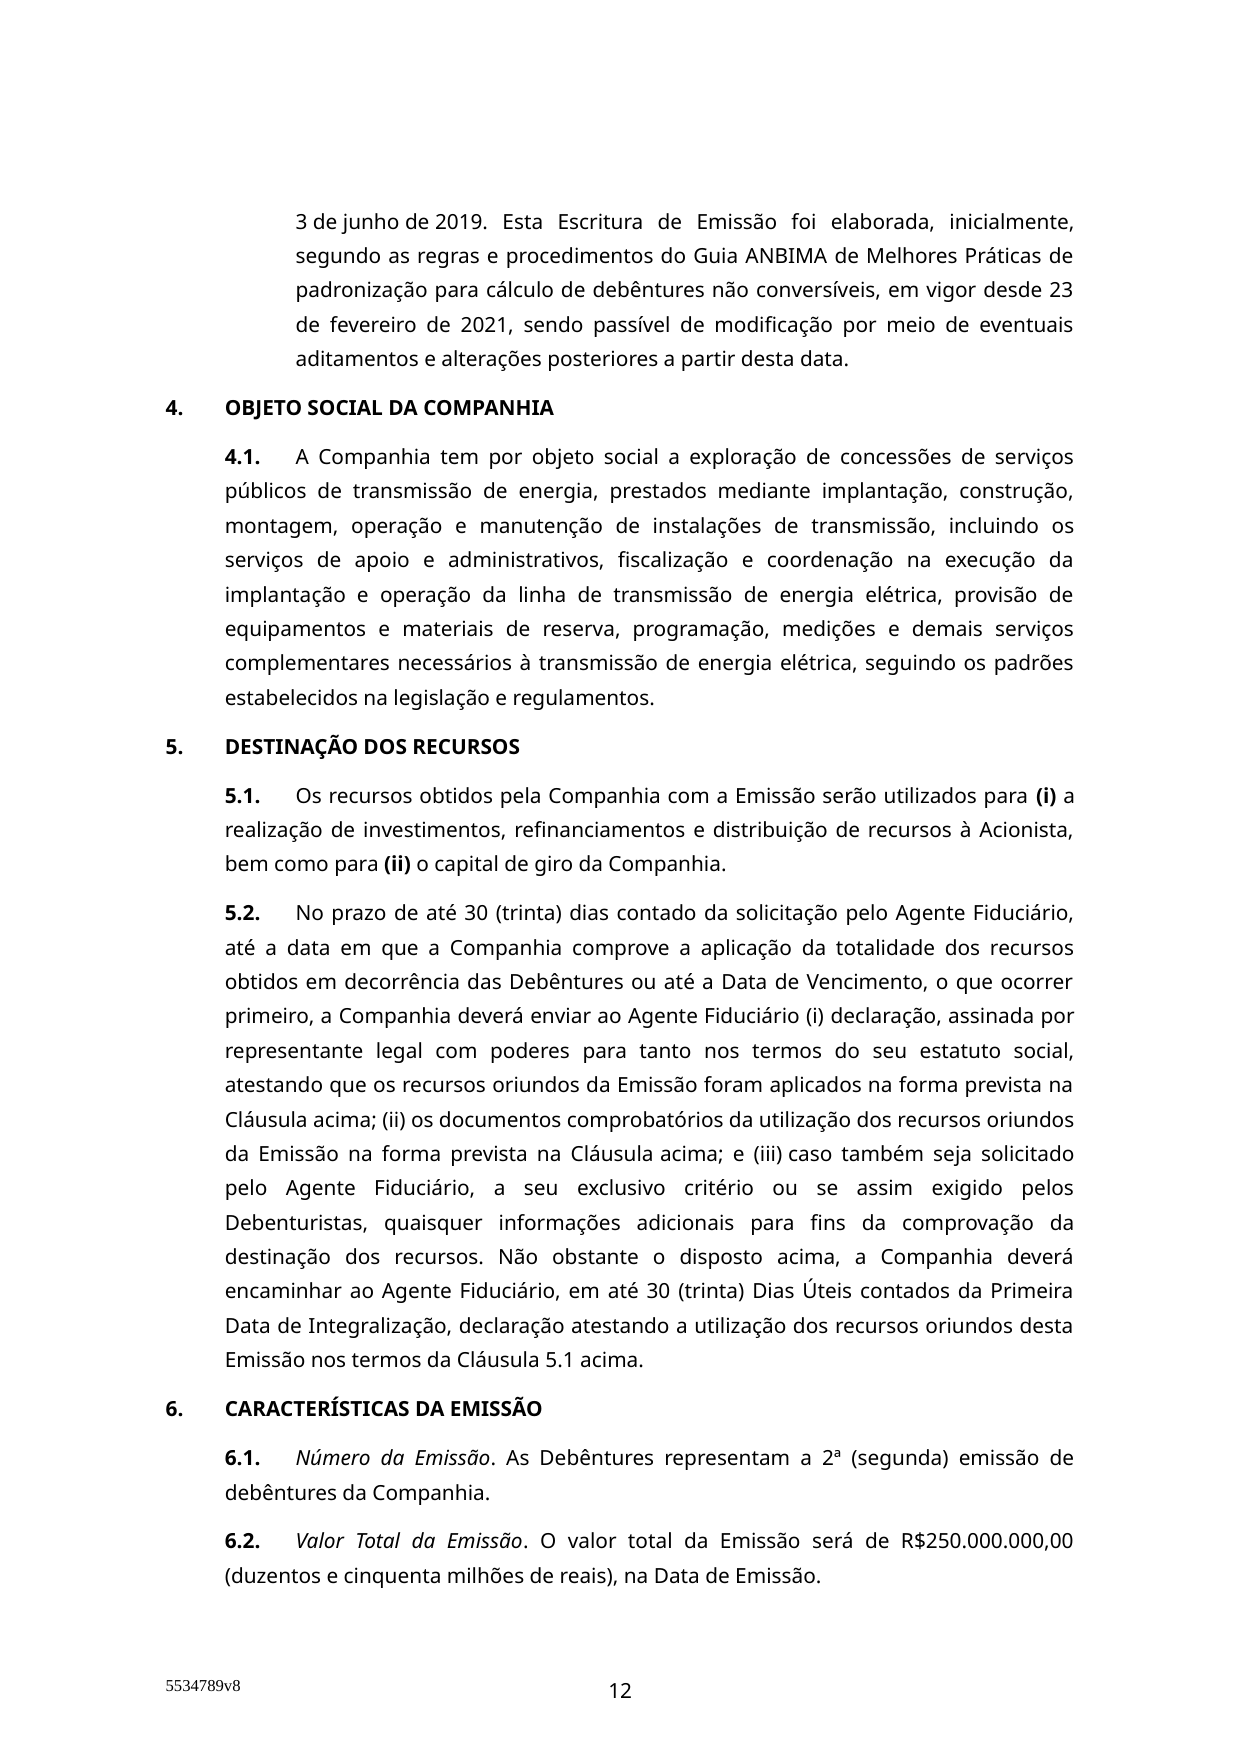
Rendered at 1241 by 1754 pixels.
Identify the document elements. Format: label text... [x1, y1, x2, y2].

text DESTINAÇÃO DOS RECURSOS [165, 732, 1075, 760]
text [295, 207, 1075, 373]
text Os recursos obtidos pela Companhia com a Emissão serão utilizados para (i) a realização de investimentos, refinanciamentos e distribuição de recursos à Acionista, bem como para (ii) o capital de giro da Companhia. [224, 781, 1075, 878]
text A Companhia tem por objeto social a exploração de concessões de serviços públicos de transmissão de energia, prestados mediante implantação, construção, montagem, operação e manutenção de instalações de transmissão, incluindo os serviços de apoio e administrativos, fiscalização e coordenação na execução da implantação e operação da linha de transmissão de energia elétrica, provisão de equipamentos e materiais de reserva, programação, medições e demais serviços complementares necessários à transmissão de energia elétrica, seguindo os padrões estabelecidos na legislação e regulamentos. [224, 442, 1075, 711]
text No prazo de até 30 (trinta) dias contado da solicitação pelo Agente Fiduciário, até a data em que a Companhia comprove a aplicação da totalidade dos recursos obtidos em decorrência das Debêntures ou até a Data de Vencimento, o que ocorrer primeiro, a Companhia deverá enviar ao Agente Fiduciário (i) declaração, assinada por representante legal com poderes para tanto nos termos do seu estatuto social, atestando que os recursos oriundos da Emissão foram aplicados na forma prevista na Cláusula 5.1 acima; (ii) os documentos comprobatórios da utilização dos recursos oriundos da Emissão na forma prevista na Cláusula 5.1 acima; e (iii) caso também seja solicitado pelo Agente Fiduciário, a seu exclusivo critério ou se assim exigido pelos Debenturistas, quaisquer informações adicionais para fins da comprovação da destinação dos recursos. Não obstante o disposto acima, a Companhia deverá encaminhar ao Agente Fiduciário, em até 30 (trinta) Dias Úteis contados da Primeira Data de Integralização, declaração atestando a utilização dos recursos oriundos desta Emissão nos termos da Cláusula 5.1 acima. [224, 898, 1075, 1374]
text CARACTERÍSTICAS DA EMISSÃO [165, 1394, 1075, 1423]
text Número da Emissão. As Debêntures representam a 2ª (segunda) emissão de debêntures da Companhia. [224, 1443, 1075, 1506]
text OBJETO SOCIAL DA COMPANHIA [165, 393, 1075, 422]
text Valor Total da Emissão. O valor total da Emissão será de R$250.000.000,00 (duzentos e cinquenta milhões de reais), na Data de Emissão. [224, 1527, 1075, 1589]
